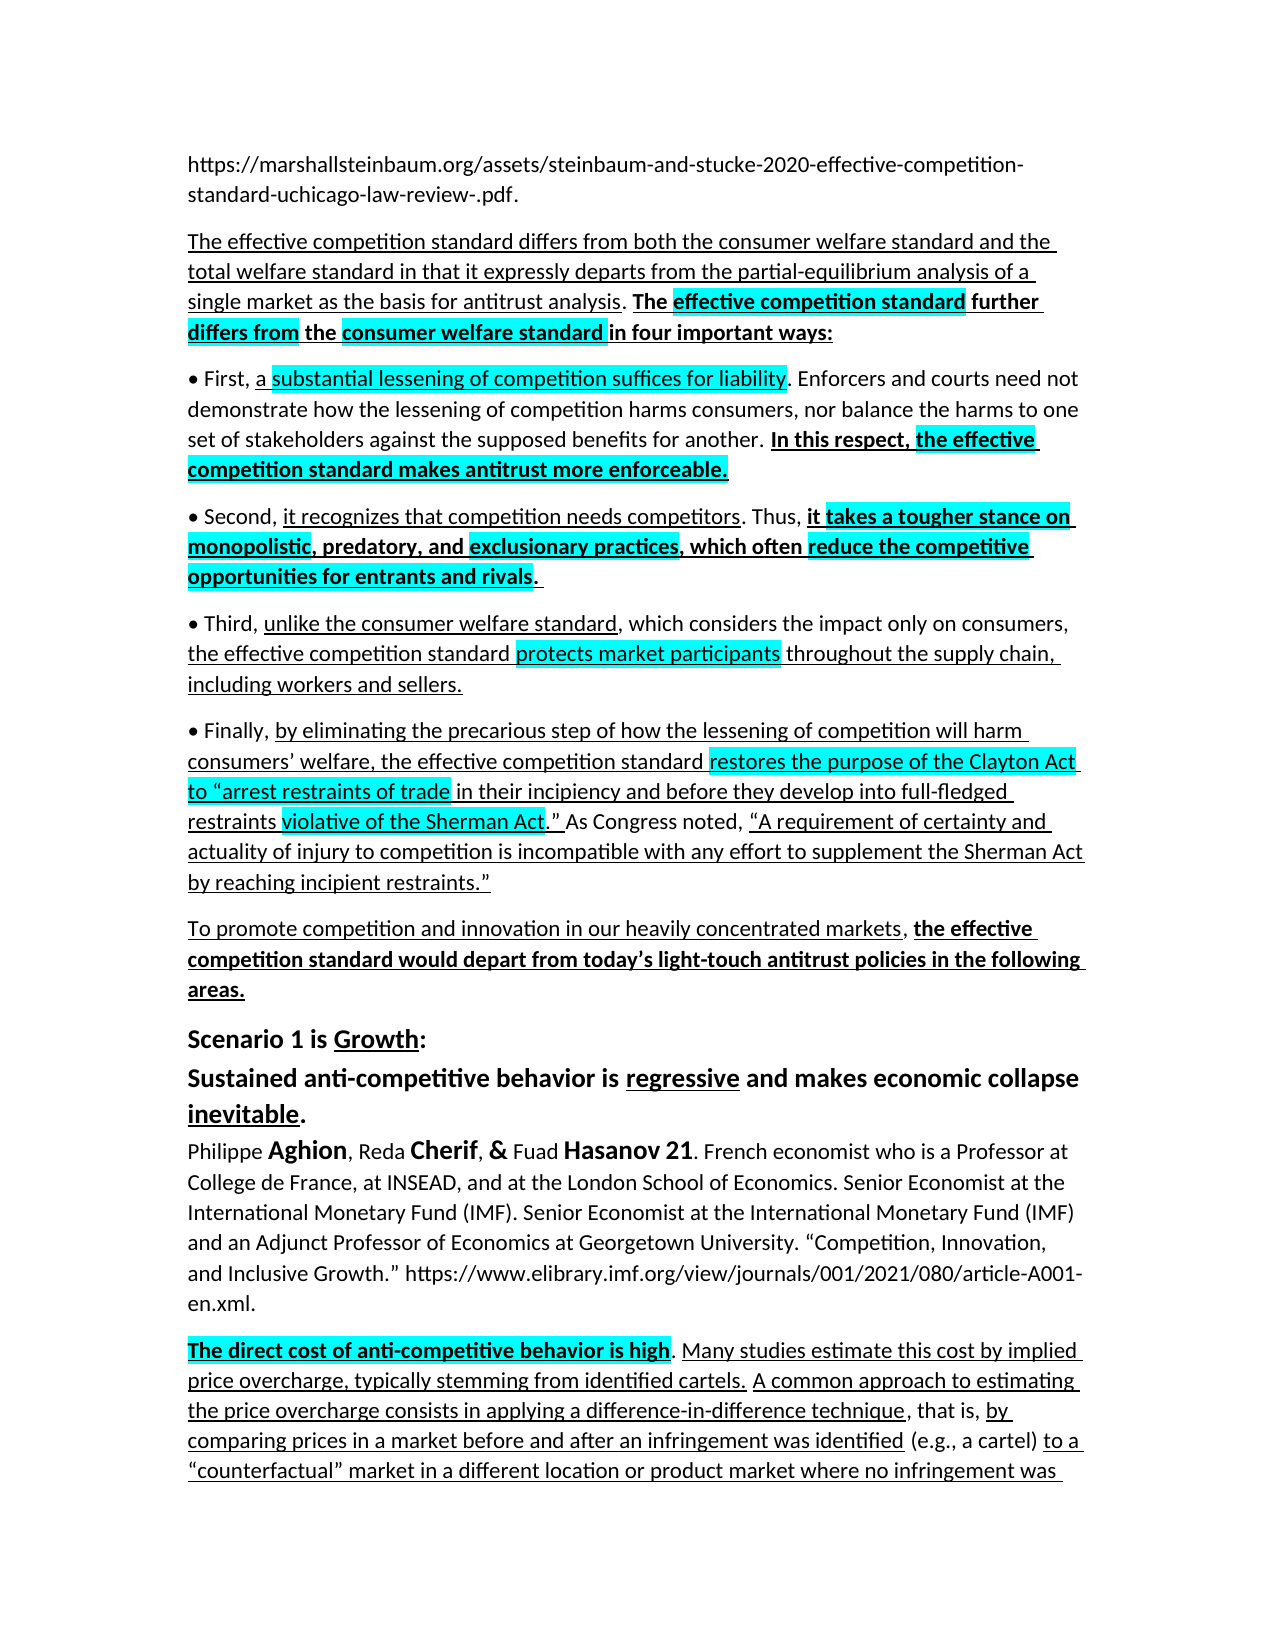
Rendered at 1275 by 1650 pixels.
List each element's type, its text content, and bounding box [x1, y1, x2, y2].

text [187, 150, 1087, 208]
subtitle Scenario 1 is Growth: [187, 1022, 1087, 1055]
text To promote competition and innovation in our heavily concentrated markets, the effective competition standard would depart from today’s light-touch antitrust policies in the following areas. [187, 914, 1087, 1003]
text • Third, unlike the consumer welfare standard, which considers the impact only on consumers, the effective competition standard protects market participants throughout the supply chain, including workers and sellers. [187, 609, 1087, 698]
text Philippe Aghion, Reda Cherif, & Fuad Hasanov 21. French economist who is a Professor at College de France, at INSEAD, and at the London School of Economics. Senior Economist at the International Monetary Fund (IMF). Senior Economist at the International Monetary Fund (IMF) and an Adjunct Professor of Economics at Georgetown University. “Competition, Innovation, and Inclusive Growth.” https://www.elibrary.imf.org/view/journals/001/2021/080/article-A001-en.xml. [187, 1133, 1087, 1317]
text The effective competition standard differs from both the consumer welfare standard and the total welfare standard in that it expressly departs from the partial-equilibrium analysis of a single market as the basis for antitrust analysis. The effective competition standard further differs from the consumer welfare standard in four important ways: [187, 227, 1087, 346]
text • Finally, by eliminating the precarious step of how the lessening of competition will harm consumers’ welfare, the effective competition standard restores the purpose of the Clayton Act to “arrest restraints of trade in their incipiency and before they develop into full-fledged restraints violative of the Sherman Act.” As Congress noted, “A requirement of certainty and actuality of injury to competition is incompatible with any effort to supplement the Sherman Act by reaching incipient restraints.” [187, 717, 1087, 896]
text • First, a substantial lessening of competition suffices for liability. Enforcers and courts need not demonstrate how the lessening of competition harms consumers, nor balance the harms to one set of stakeholders against the supposed benefits for another. In this respect, the effective competition standard makes antitrust more enforceable. [187, 364, 1087, 483]
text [187, 1336, 1087, 1485]
subtitle Sustained anti-competitive behavior is regressive and makes economic collapse inevitable. [187, 1062, 1087, 1130]
text • Second, it recognizes that competition needs competitors. Thus, it takes a tougher stance on monopolistic, predatory, and exclusionary practices, which often reduce the competitive opportunities for entrants and rivals. [187, 502, 1087, 591]
